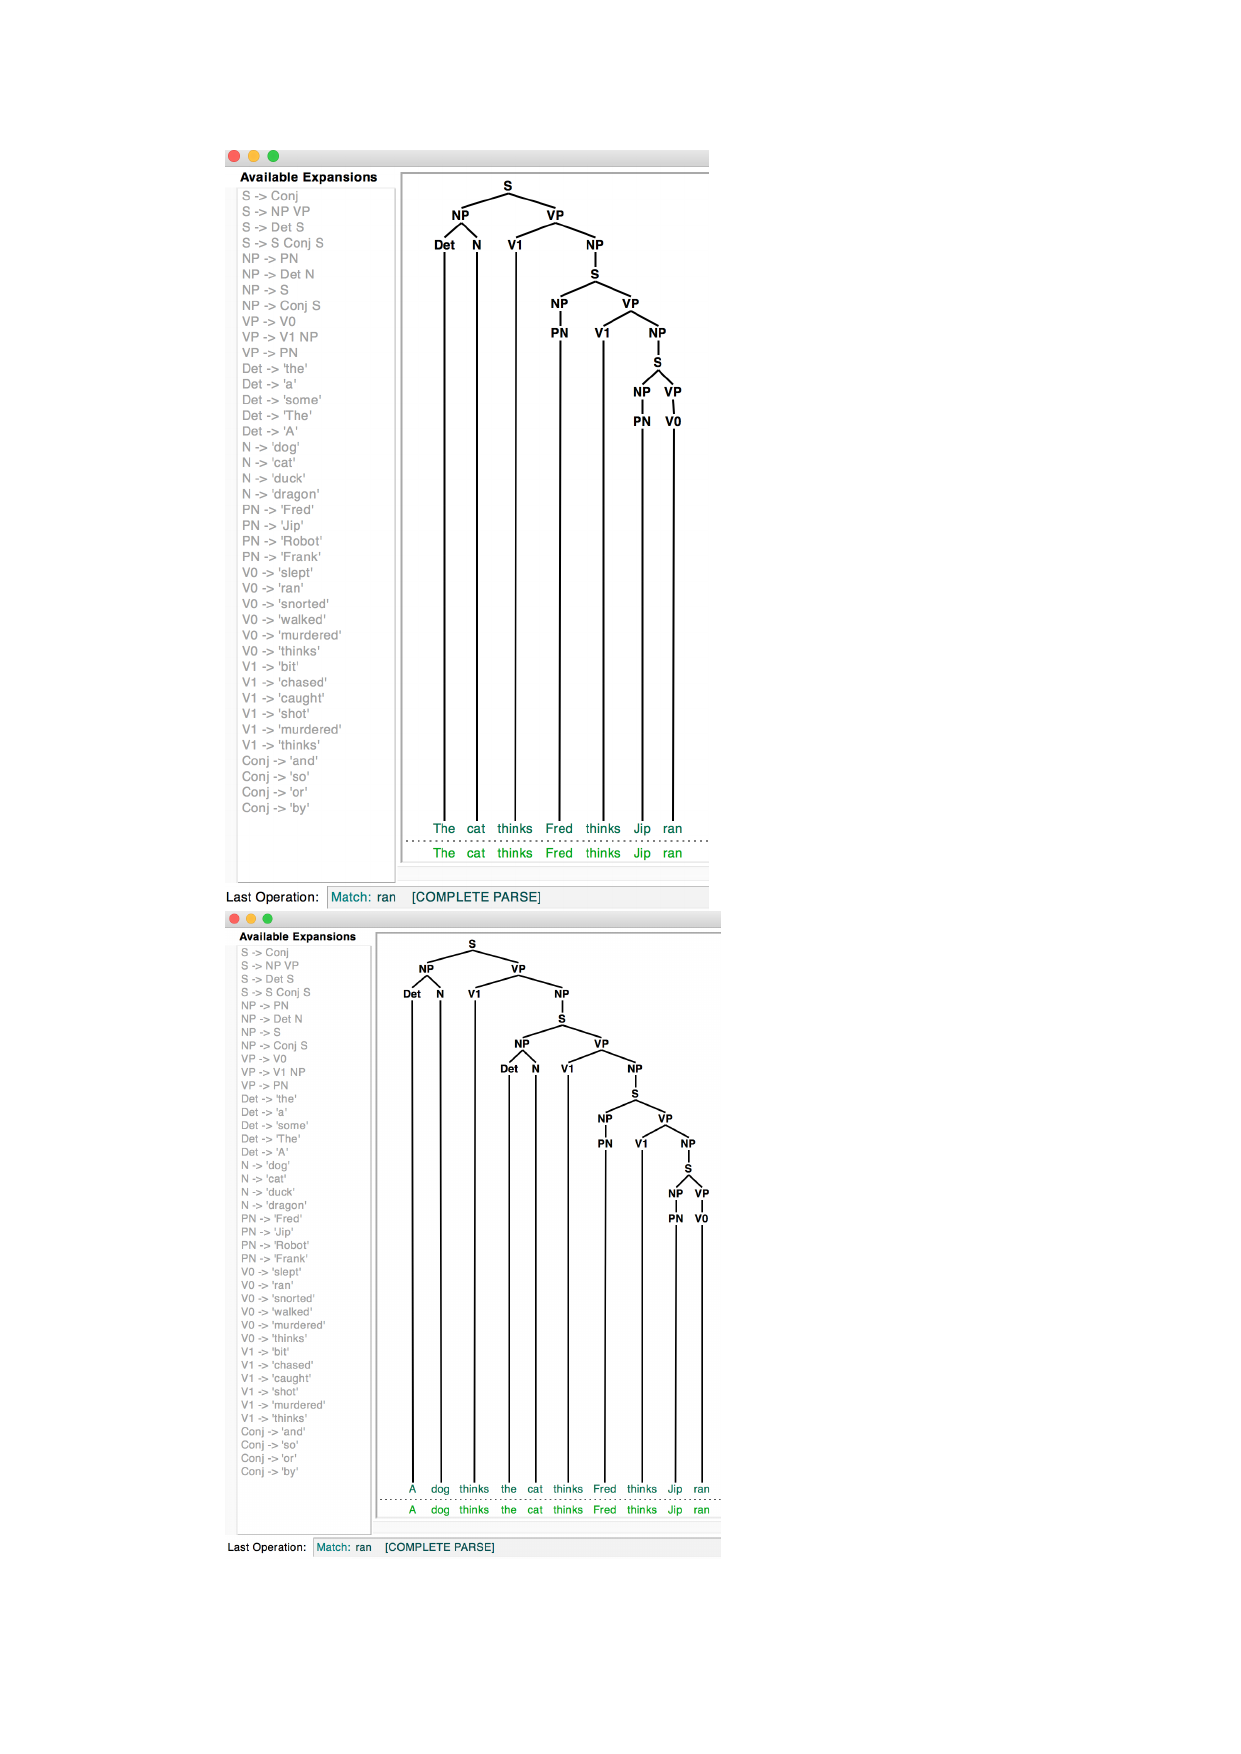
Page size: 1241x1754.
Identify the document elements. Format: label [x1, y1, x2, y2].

picture [225, 150, 721, 1559]
